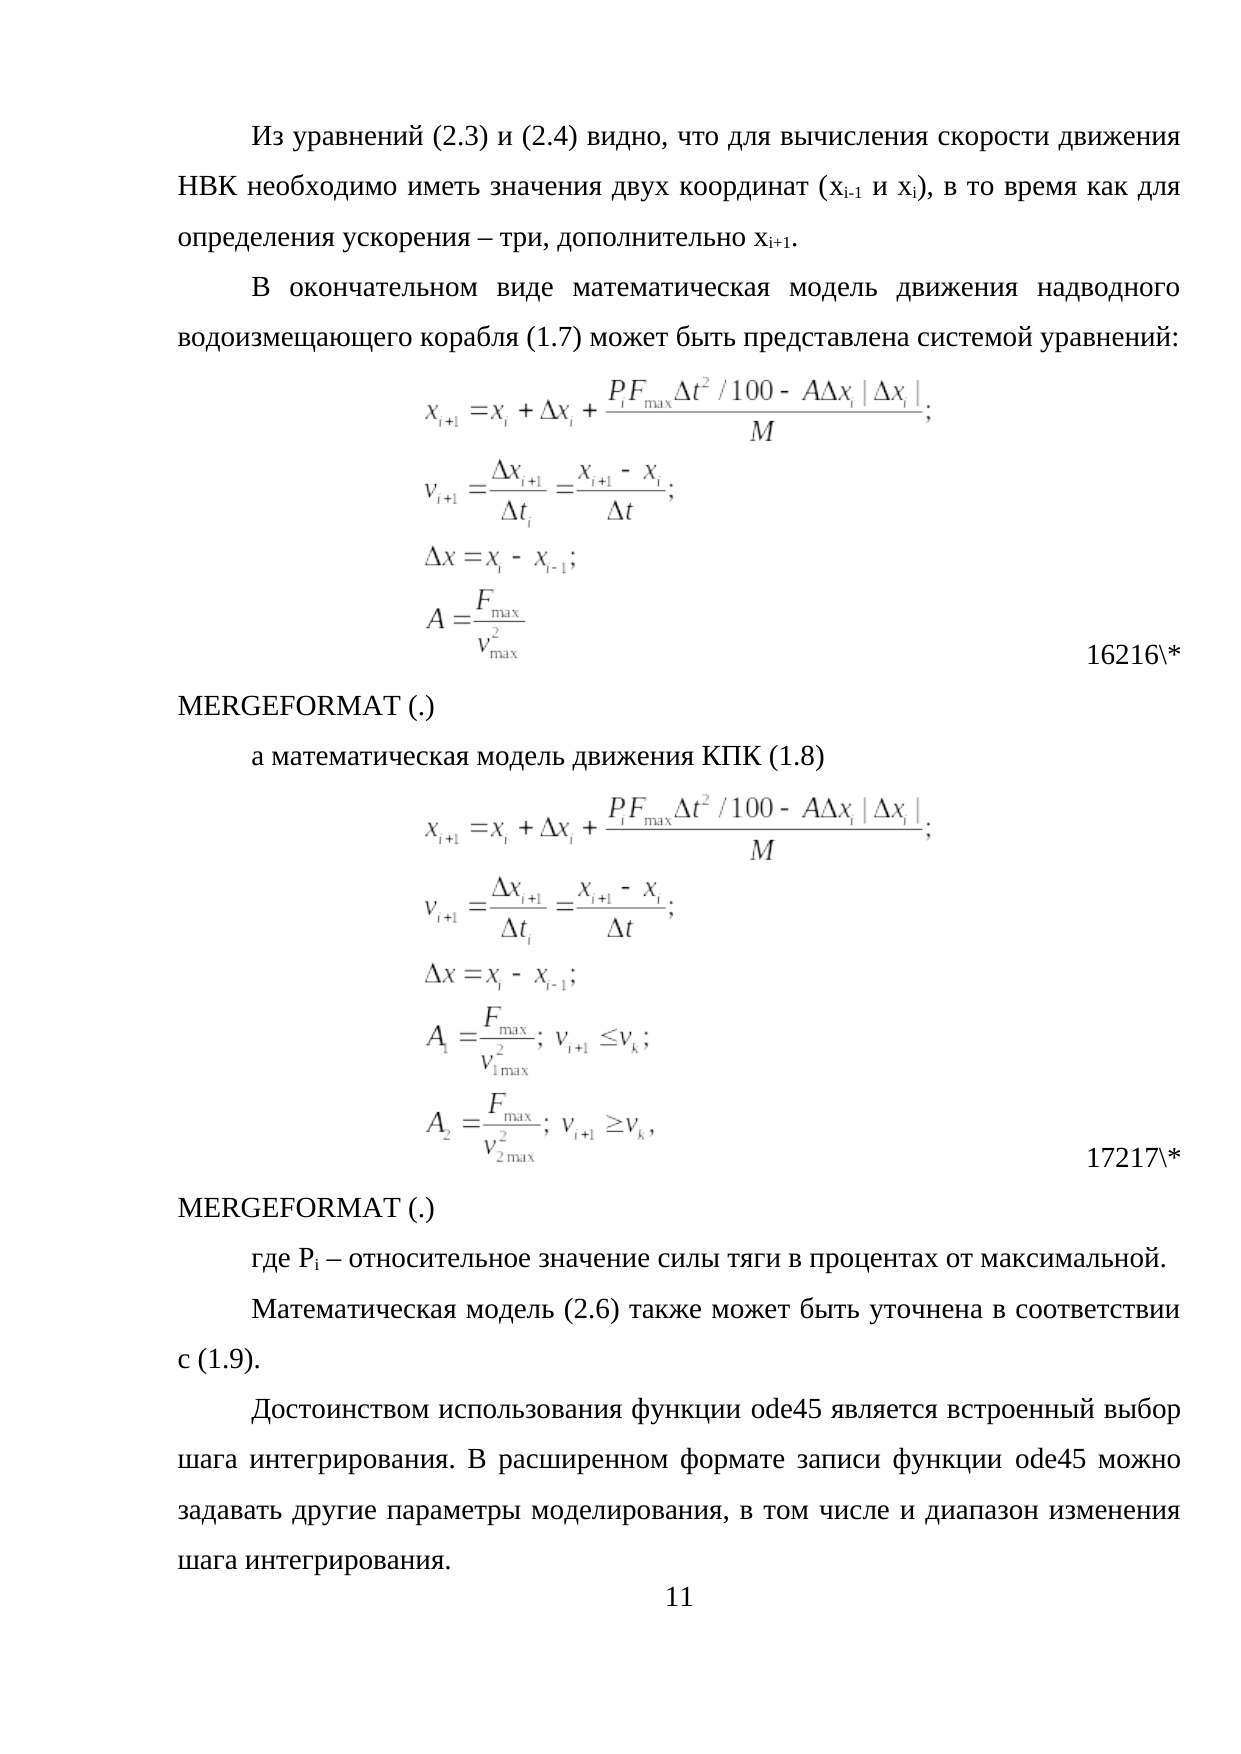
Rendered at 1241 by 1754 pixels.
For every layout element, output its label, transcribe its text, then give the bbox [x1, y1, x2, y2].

text Из уравнений (2.3) и (2.4) видно, что для вычисления скорости движения НВК необходимо иметь значения двух координат (xi-1 и xi), в то время как для определения ускорения – три, дополнительно xi+1. [177, 118, 1181, 252]
text Достоинством использования функции ode45 является встроенный выбор шага интегрирования. В расширенном формате записи функции ode45 можно задавать другие параметры моделирования, в том числе и диапазон изменения шага интегрирования. [177, 1391, 1181, 1576]
text Математическая модель (2.6) также может быть уточнена в соответствии с (1.9). [177, 1291, 1181, 1374]
text где Pi – относительное значение силы тяги в процентах от максимальной. [177, 1240, 1181, 1274]
text а математическая модель движения КПК (1.8) [177, 738, 1181, 772]
text В окончательном виде математическая модель движения надводного водоизмещающего корабля (1.7) может быть представлена системой уравнений: [177, 269, 1181, 353]
